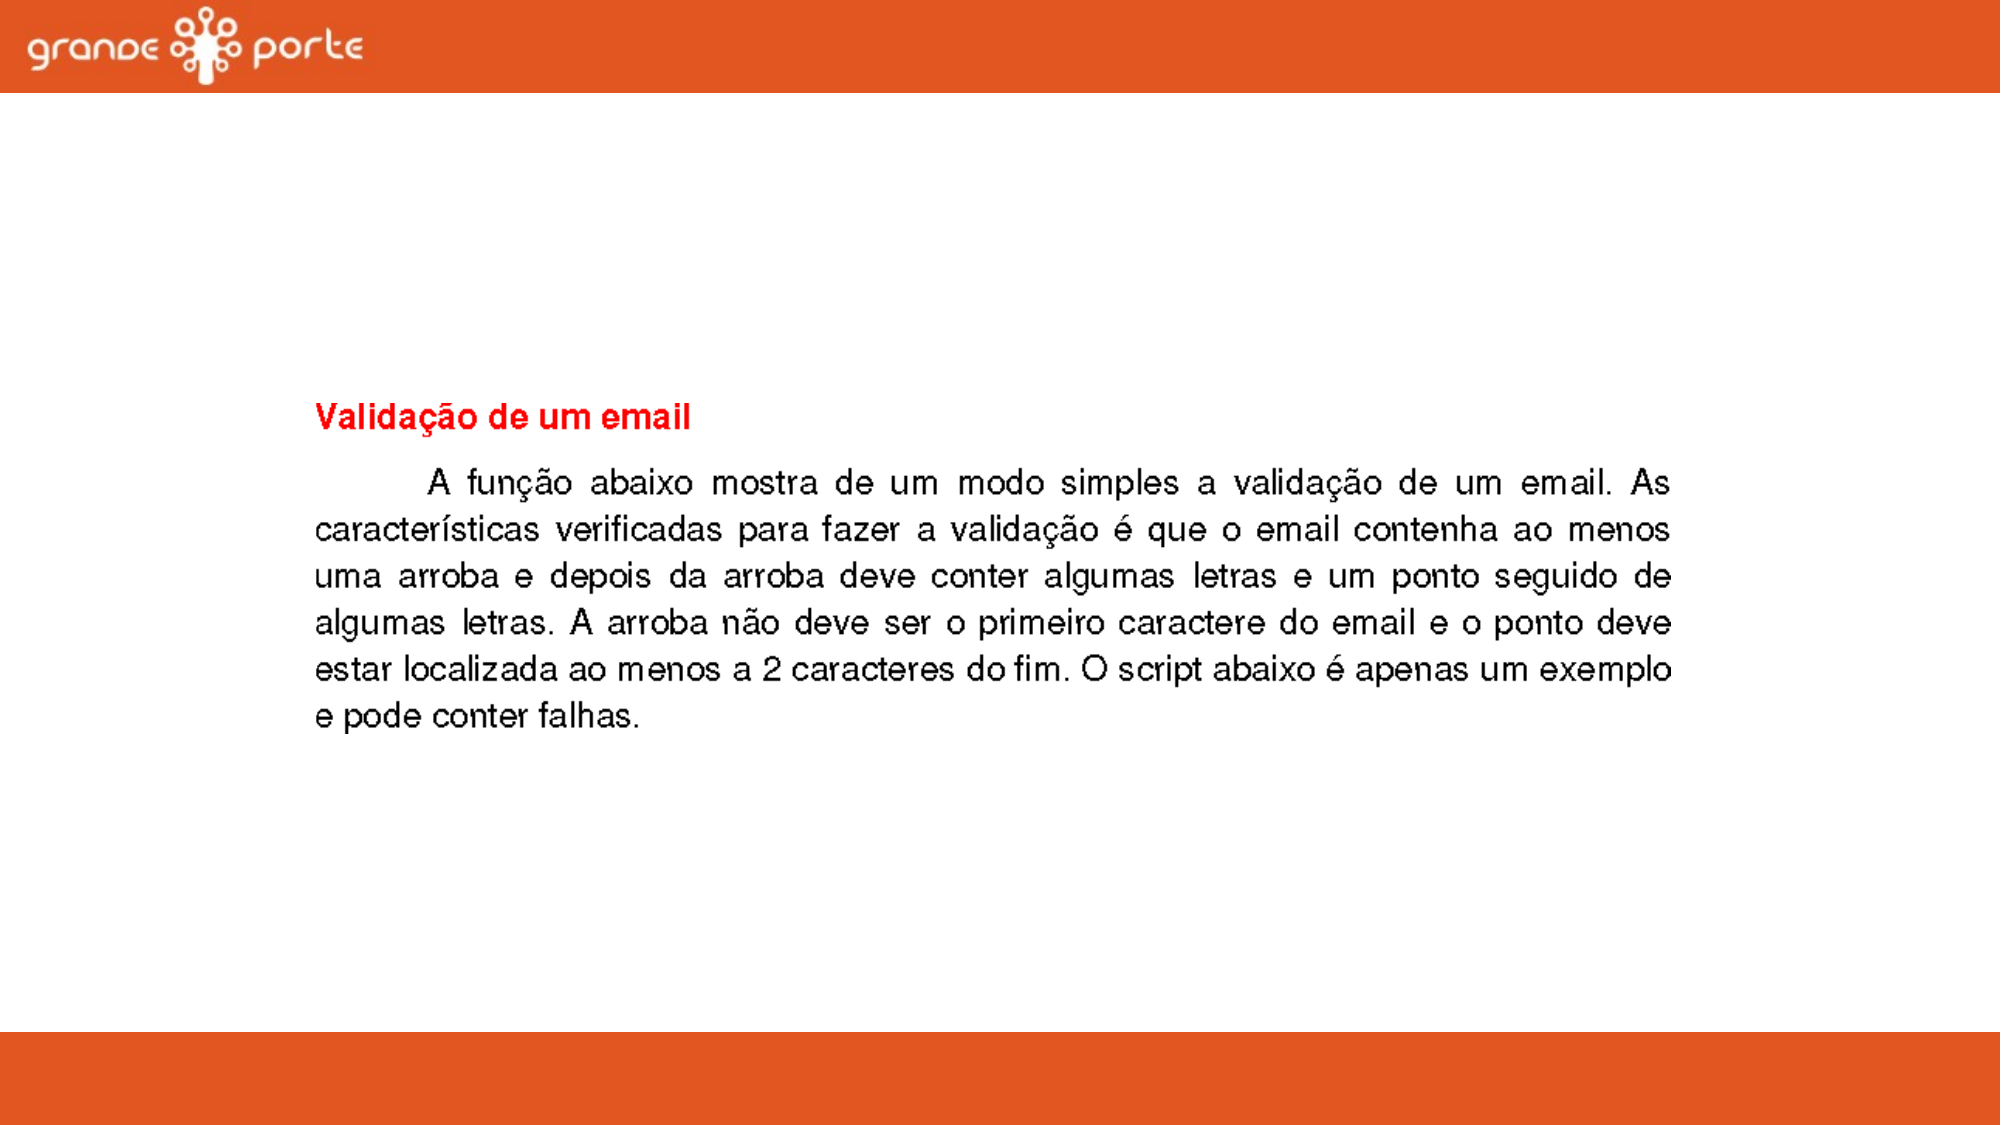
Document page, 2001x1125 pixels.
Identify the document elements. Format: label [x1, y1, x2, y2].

picture [0, 1032, 2000, 1125]
picture [316, 403, 1671, 734]
picture [0, 0, 2000, 93]
